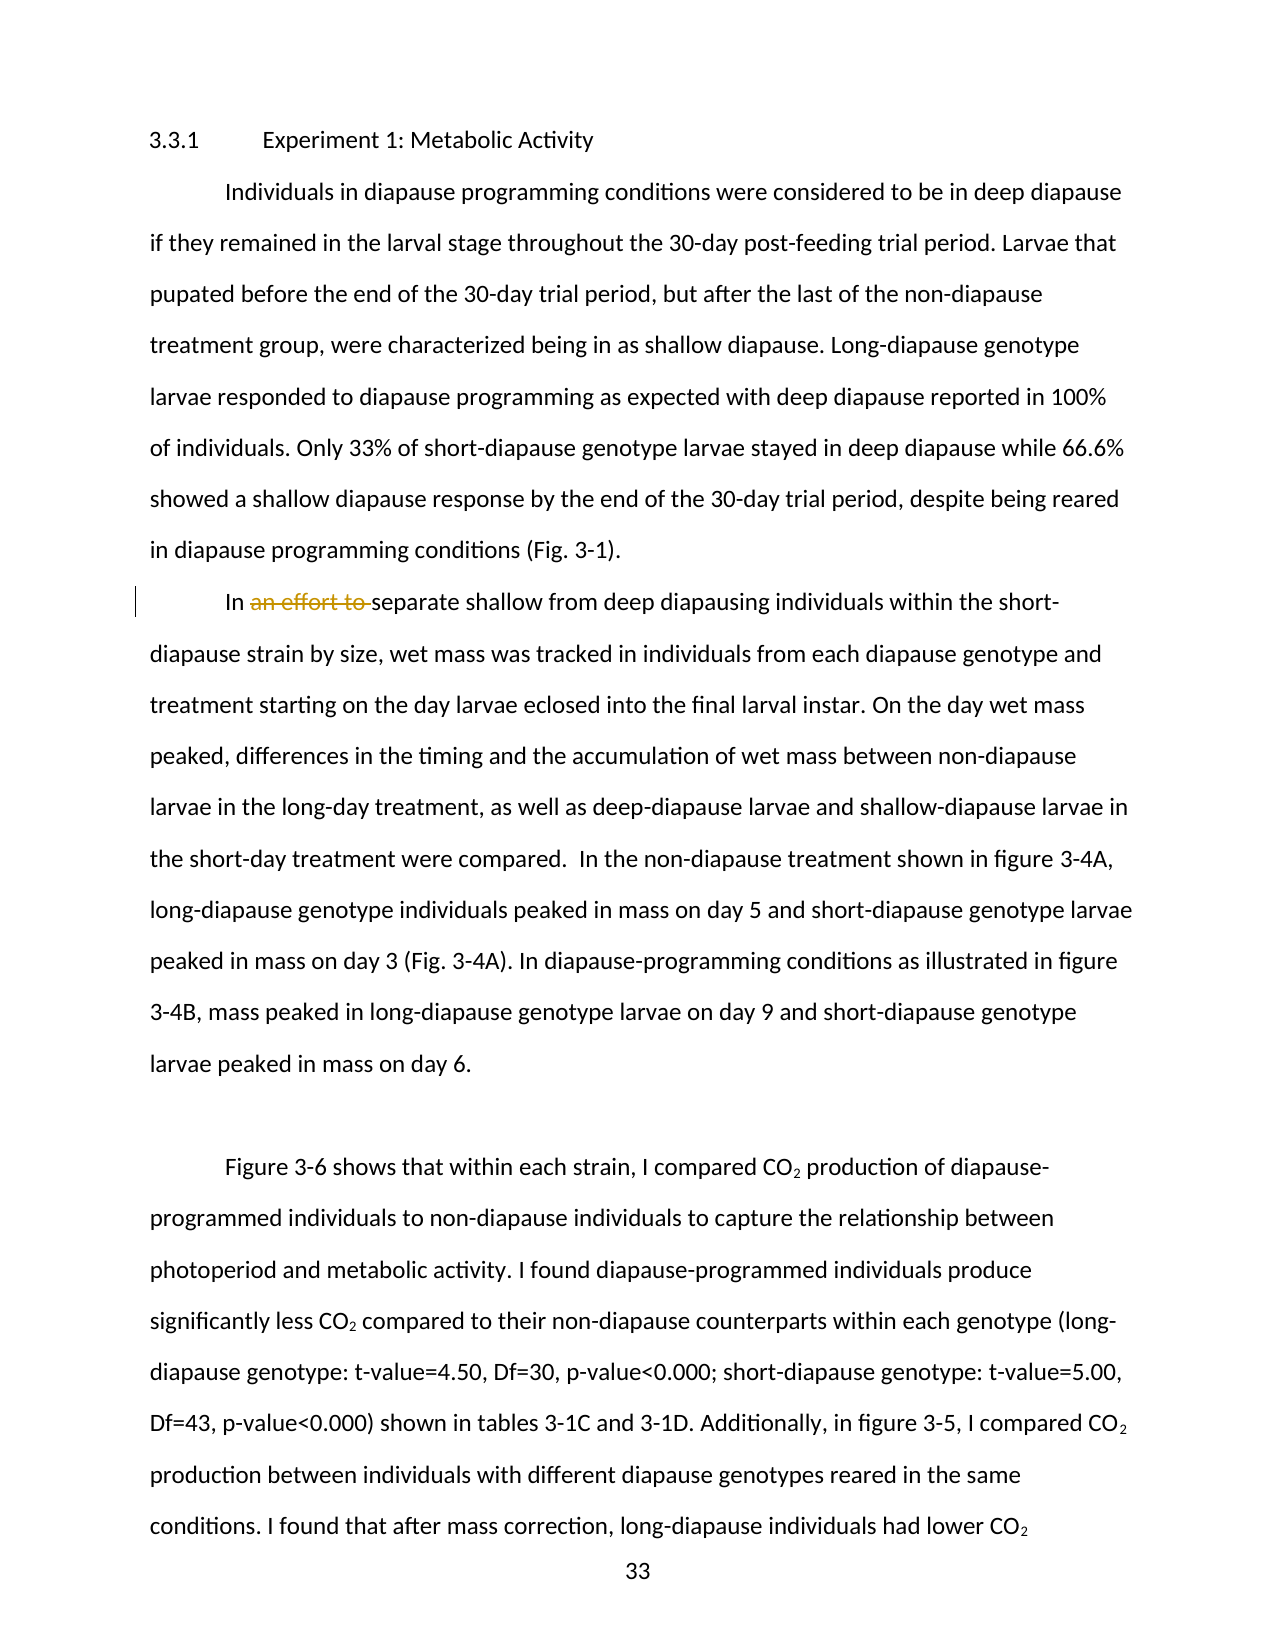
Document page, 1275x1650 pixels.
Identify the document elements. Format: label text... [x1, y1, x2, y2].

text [149, 1151, 1133, 1541]
text 3.3.1 Experiment 1: Metabolic Activity [148, 124, 1133, 155]
text Individuals in diapause programming conditions were considered to be in deep diapause if they remained in the larval stage throughout the 30-day post-feeding trial period. Larvae that pupated before the end of the 30-day trial period, but after the last of the non-diapause treatment group, were characterized being in as shallow diapause. Long-diapause genotype larvae responded to diapause programming as expected with deep diapause reported in 100% of individuals. Only 33% of short-diapause genotype larvae stayed in deep diapause while 66.6% showed a shallow diapause response by the end of the 30-day trial period, despite being reared in diapause programming conditions (Fig. 3-1). [149, 176, 1133, 565]
text In separate shallow from deep diapausing individuals within the short-diapause strain by size, wet mass was tracked in individuals from each diapause genotype and treatment starting on the day larvae eclosed into the final larval instar. On the day wet mass peaked, differences in the timing and the accumulation of wet mass between non-diapause larvae in the long-day treatment, as well as deep-diapause larvae and shallow-diapause larvae in the short-day treatment were compared. In the non-diapause treatment shown in figure 3-4A, long-diapause genotype individuals peaked in mass on day 5 and short-diapause genotype larvae peaked in mass on day 3 (Fig. 3-4A). In diapause-programming conditions as illustrated in figure 3-4B, mass peaked in long-diapause genotype larvae on day 9 and short-diapause genotype larvae peaked in mass on day 6. [149, 586, 1133, 1078]
